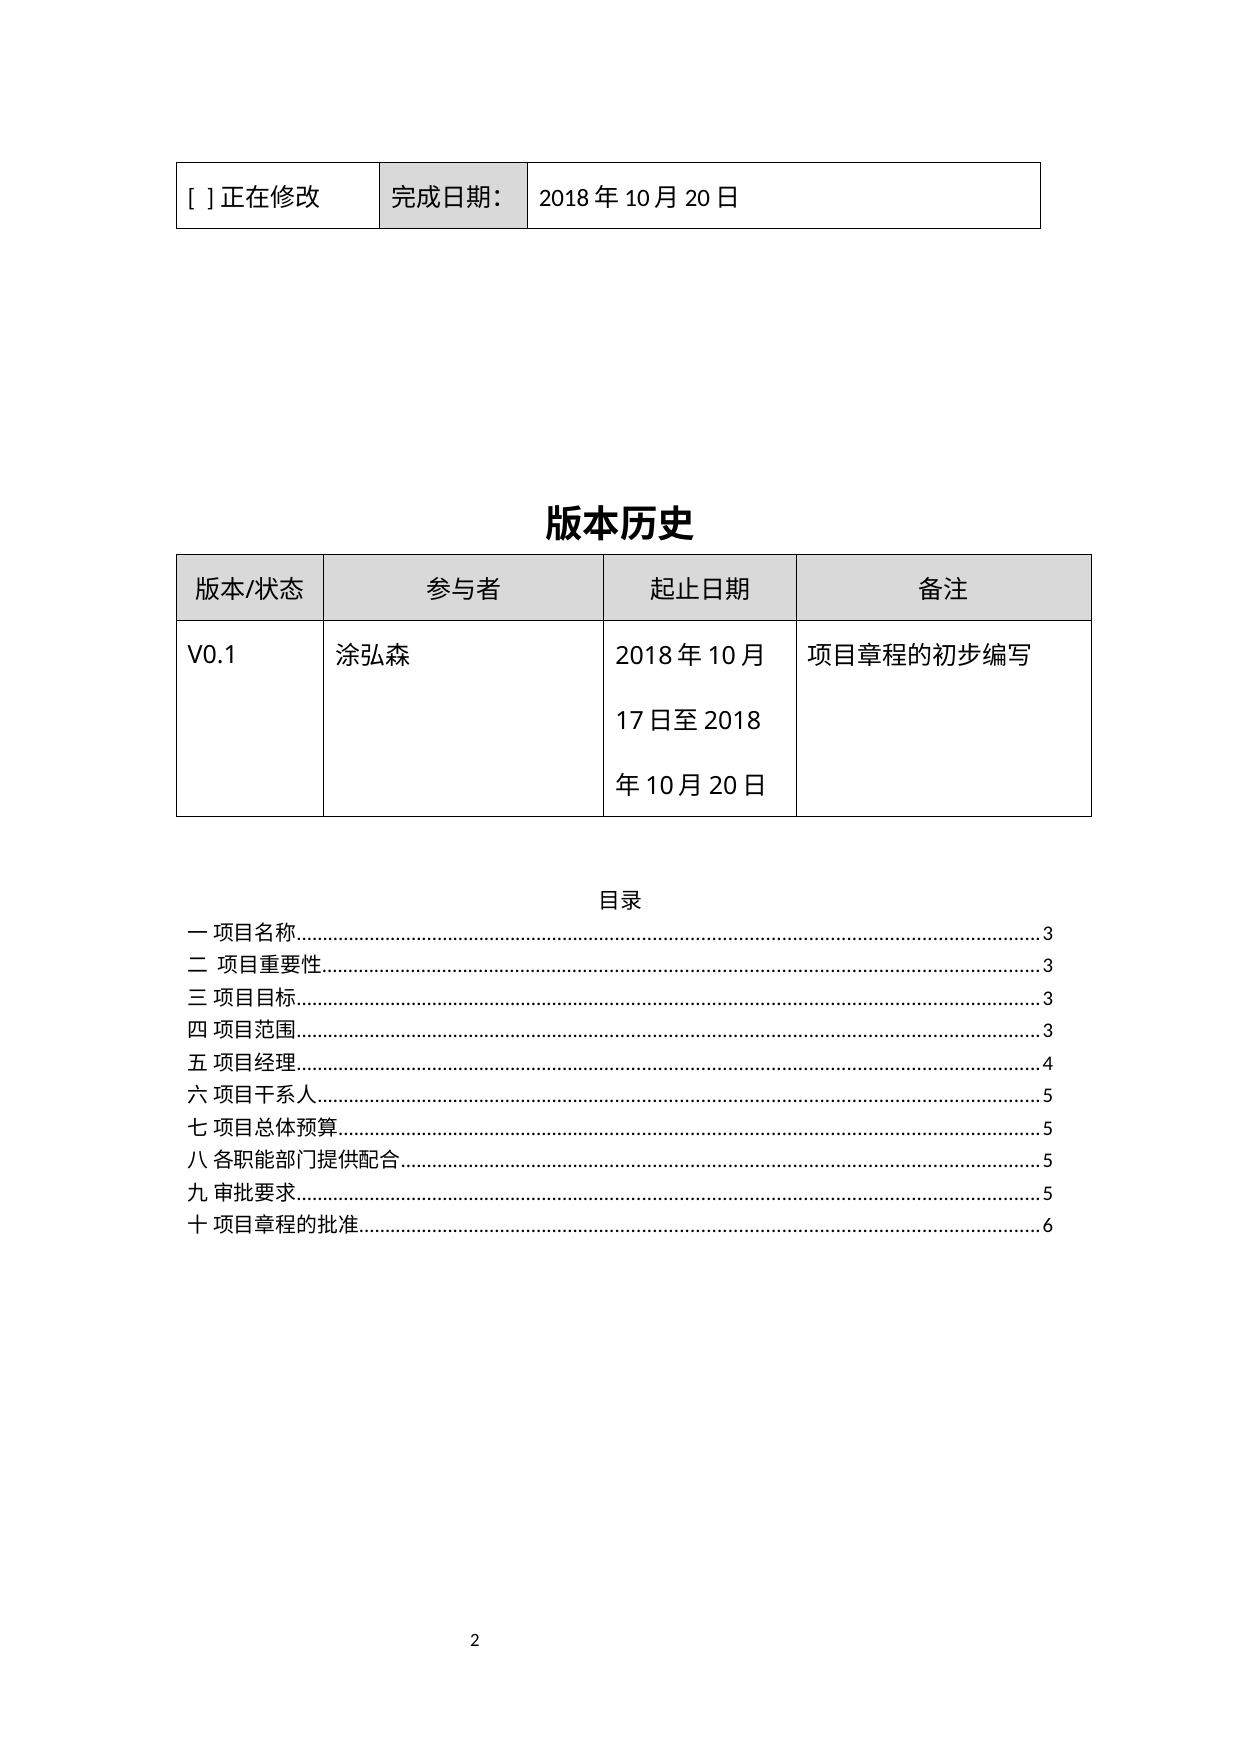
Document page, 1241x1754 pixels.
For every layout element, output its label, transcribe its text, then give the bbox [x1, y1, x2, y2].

table_cell 2018年10月17日至2018年10月20日 [604, 621, 796, 816]
table_cell 涂弘森 [324, 621, 603, 816]
table_header 备注 [797, 555, 1091, 620]
table_cell 项目章程的初步编写 [797, 621, 1091, 816]
table_cell 2018年10月20日 [528, 163, 1040, 228]
table_cell V0.1 [177, 621, 323, 816]
table_header 参与者 [324, 555, 603, 620]
table_header 起止日期 [604, 555, 796, 620]
table_header 版本/状态 [177, 555, 323, 620]
text 版本历史 [187, 489, 1053, 554]
table_cell 完成日期： [380, 163, 527, 228]
